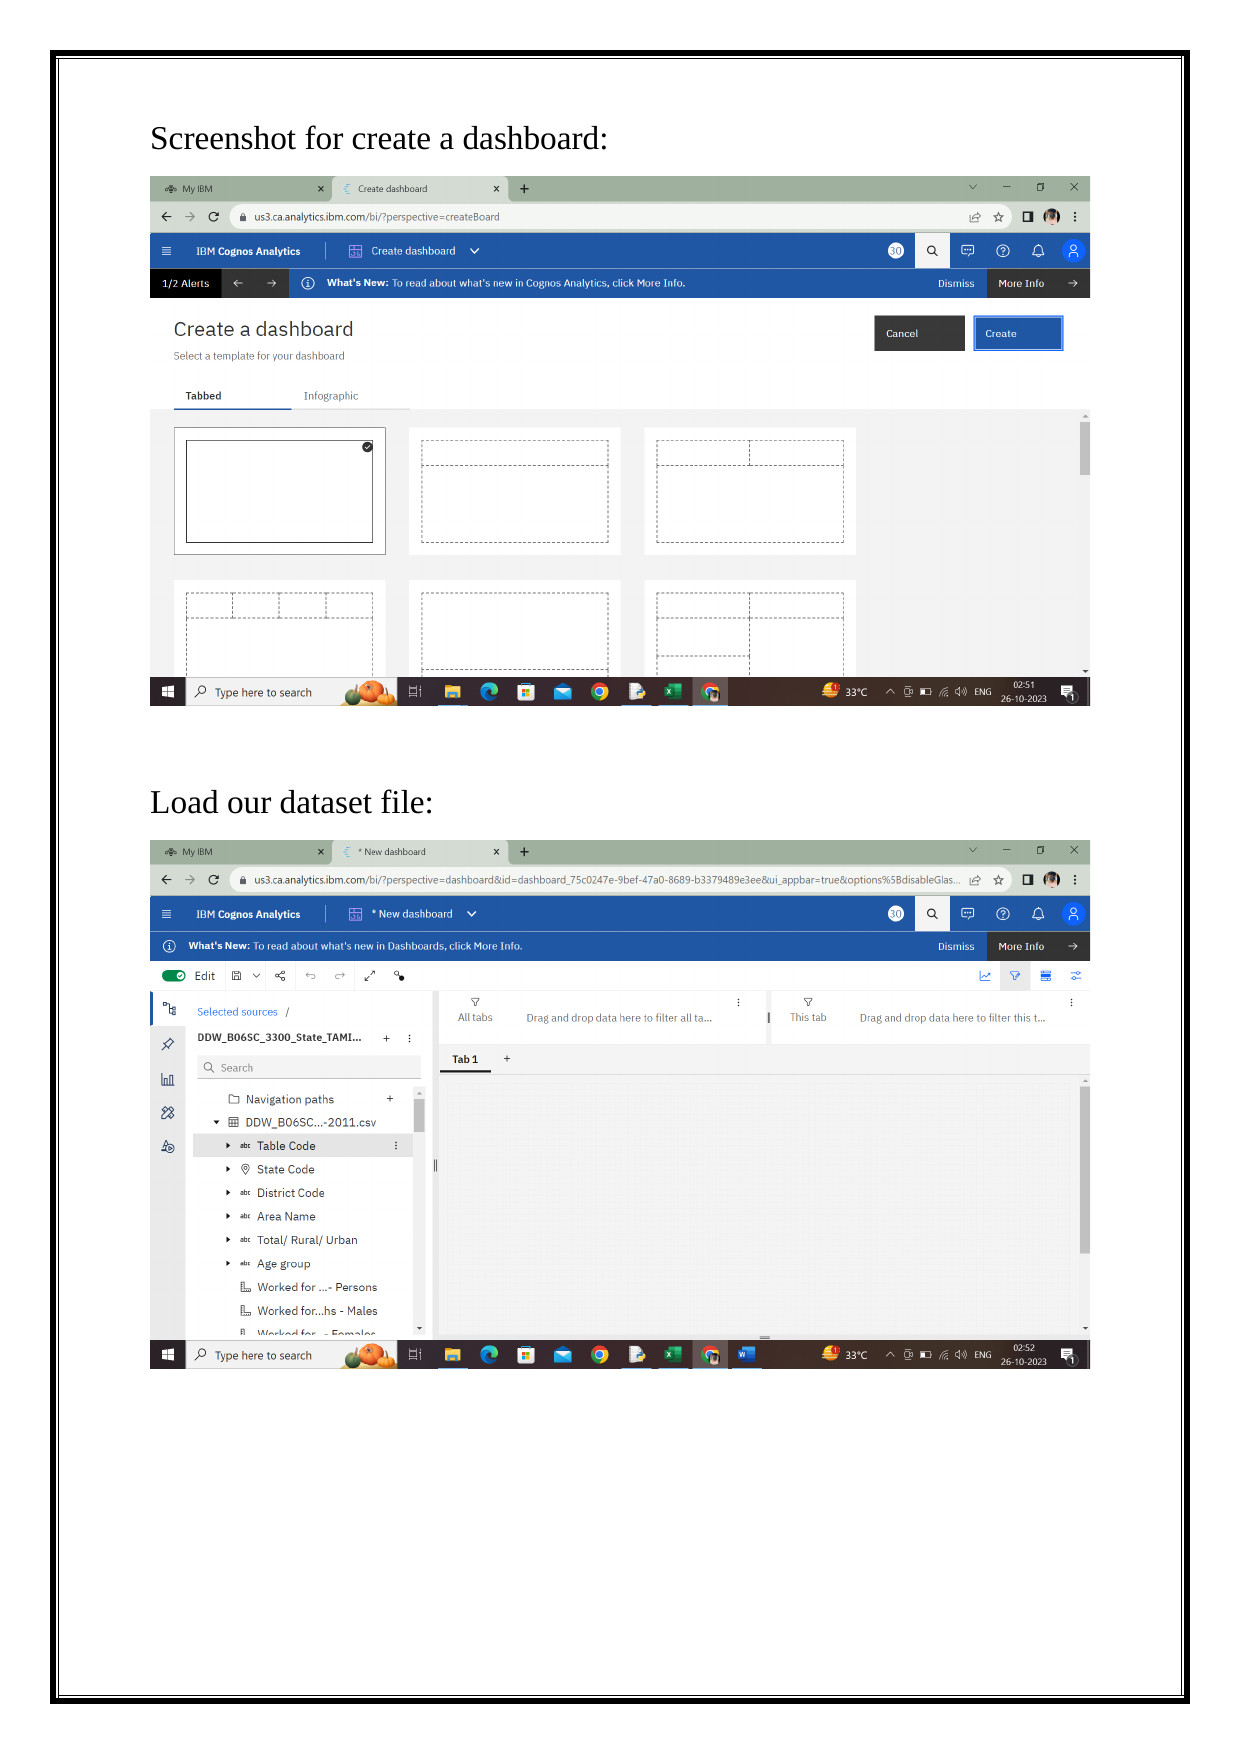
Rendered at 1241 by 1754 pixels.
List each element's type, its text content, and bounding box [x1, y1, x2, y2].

picture [150, 840, 1091, 1369]
text Screenshot for create a dashboard: [150, 118, 1090, 157]
text Load our dataset file: [150, 782, 1090, 820]
picture [150, 176, 1091, 706]
